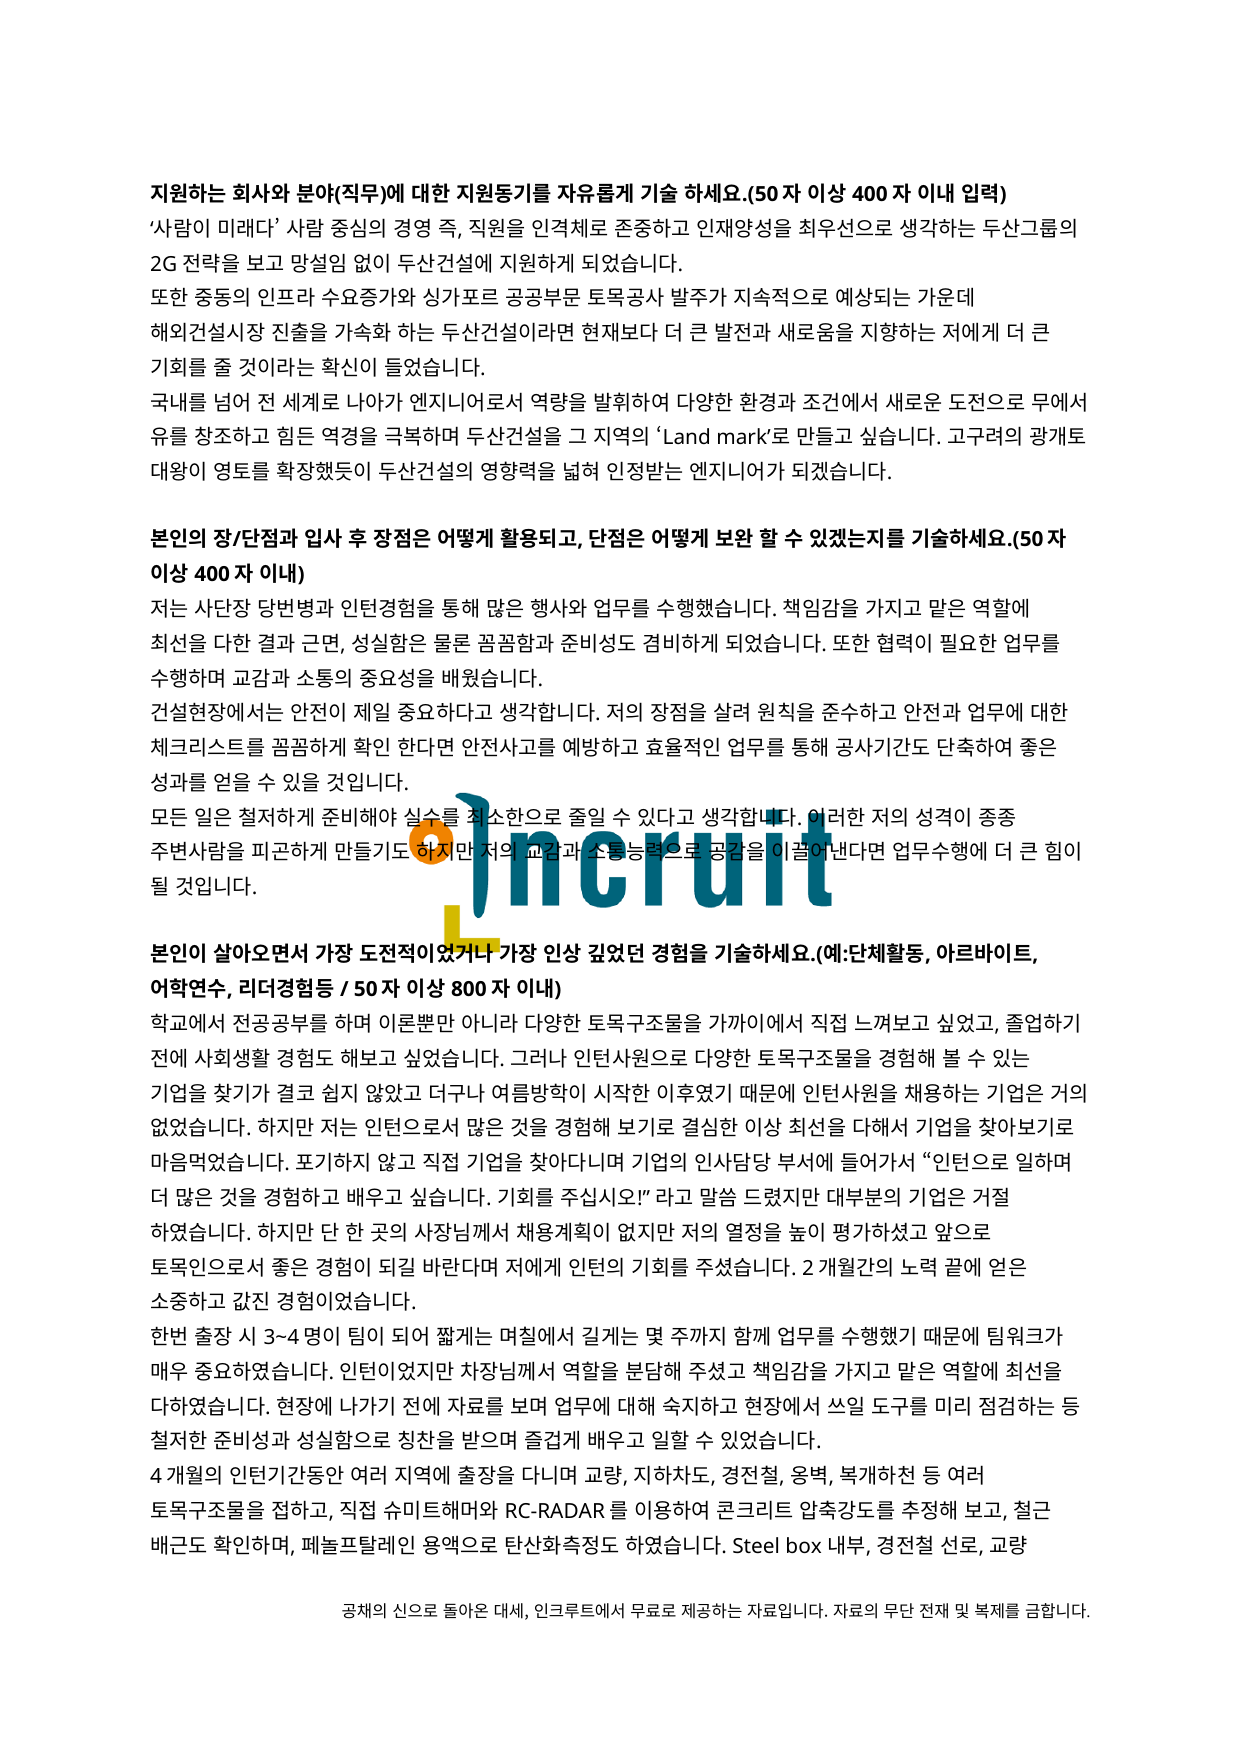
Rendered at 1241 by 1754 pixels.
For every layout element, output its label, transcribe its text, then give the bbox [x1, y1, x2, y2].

text 한번 출장 시 3~4명이 팀이 되어 짧게는 며칠에서 길게는 몇 주까지 함께 업무를 수행했기 때문에 팀워크가 매우 중요하였습니다. 인턴이었지만 차장님께서 역할을 분담해 주셨고 책임감을 가지고 맡은 역할에 최선을 다하였습니다. 현장에 나가기 전에 자료를 보며 업무에 대해 숙지하고 현장에서 쓰일 도구를 미리 점검하는 등 철저한 준비성과 성실함으로 칭찬을 받으며 즐겁게 배우고 일할 수 있었습니다. [150, 1320, 1090, 1455]
text 건설현장에서는 안전이 제일 중요하다고 생각합니다. 저의 장점을 살려 원칙을 준수하고 안전과 업무에 대한 체크리스트를 꼼꼼하게 확인 한다면 안전사고를 예방하고 효율적인 업무를 통해 공사기간도 단축하여 좋은 성과를 얻을 수 있을 것입니다. [150, 697, 1090, 796]
picture [482, 796, 849, 801]
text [150, 1459, 1090, 1559]
text 본인의 장/단점과 입사 후 장점은 어떻게 활용되고, 단점은 어떻게 보완 할 수 있겠는지를 기술하세요.(50자 이상 400자 이내) [150, 523, 1090, 588]
text 본인이 살아오면서 가장 도전적이었거나 가장 인상 깊었던 경험을 기술하세요.(예:단체활동, 아르바이트, 어학연수, 리더경험등 / 50자 이상 800자 이내) [150, 938, 1090, 1003]
picture [391, 901, 849, 938]
text 저는 사단장 당번병과 인턴경험을 통해 많은 행사와 업무를 수행했습니다. 책임감을 가지고 맡은 역할에 최선을 다한 결과 근면, 성실함은 물론 꼼꼼함과 준비성도 겸비하게 되었습니다. 또한 협력이 필요한 업무를 수행하며 교감과 소통의 중요성을 배웠습니다. [150, 592, 1090, 692]
text 국내를 넘어 전 세계로 나아가 엔지니어로서 역량을 발휘하여 다양한 환경과 조건에서 새로운 도전으로 무에서 유를 창조하고 힘든 역경을 극복하며 두산건설을 그 지역의 ‘Land mark’로 만들고 싶습니다. 고구려의 광개토 대왕이 영토를 확장했듯이 두산건설의 영향력을 넓혀 인정받는 엔지니어가 되겠습니다. [150, 386, 1090, 486]
text ‘사람이 미래다’ 사람 중심의 경영 즉, 직원을 인격체로 존중하고 인재양성을 최우선으로 생각하는 두산그룹의 2G 전략을 보고 망설임 없이 두산건설에 지원하게 되었습니다. [150, 212, 1090, 277]
picture [391, 796, 461, 801]
text 모든 일은 철저하게 준비해야 실수를 최소한으로 줄일 수 있다고 생각합니다. 이러한 저의 성격이 종종 주변사람을 피곤하게 만들기도 하지만 저의 교감과 소통능력으로 공감을 이끌어낸다면 업무수행에 더 큰 힘이 될 것입니다. [150, 801, 1090, 901]
text 학교에서 전공공부를 하며 이론뿐만 아니라 다양한 토목구조물을 가까이에서 직접 느껴보고 싶었고, 졸업하기 전에 사회생활 경험도 해보고 싶었습니다. 그러나 인턴사원으로 다양한 토목구조물을 경험해 볼 수 있는 기업을 찾기가 결코 쉽지 않았고 더구나 여름방학이 시작한 이후였기 때문에 인턴사원을 채용하는 기업은 거의 없었습니다. 하지만 저는 인턴으로서 많은 것을 경험해 보기로 결심한 이상 최선을 다해서 기업을 찾아보기로 마음먹었습니다. 포기하지 않고 직접 기업을 찾아다니며 기업의 인사담당 부서에 들어가서 “인턴으로 일하며 더 많은 것을 경험하고 배우고 싶습니다. 기회를 주십시오!” 라고 말씀 드렸지만 대부분의 기업은 거절 하였습니다. 하지만 단 한 곳의 사장님께서 채용계획이 없지만 저의 열정을 높이 평가하셨고 앞으로 토목인으로서 좋은 경험이 되길 바란다며 저에게 인턴의 기회를 주셨습니다. 2개월간의 노력 끝에 얻은 소중하고 값진 경험이었습니다. [150, 1007, 1090, 1316]
text 또한 중동의 인프라 수요증가와 싱가포르 공공부문 토목공사 발주가 지속적으로 예상되는 가운데 해외건설시장 진출을 가속화 하는 두산건설이라면 현재보다 더 큰 발전과 새로움을 지향하는 저에게 더 큰 기회를 줄 것이라는 확신이 들었습니다. [150, 282, 1090, 381]
text 지원하는 회사와 분야(직무)에 대한 지원동기를 자유롭게 기술 하세요.(50자 이상 400자 이내 입력) [150, 177, 1090, 207]
